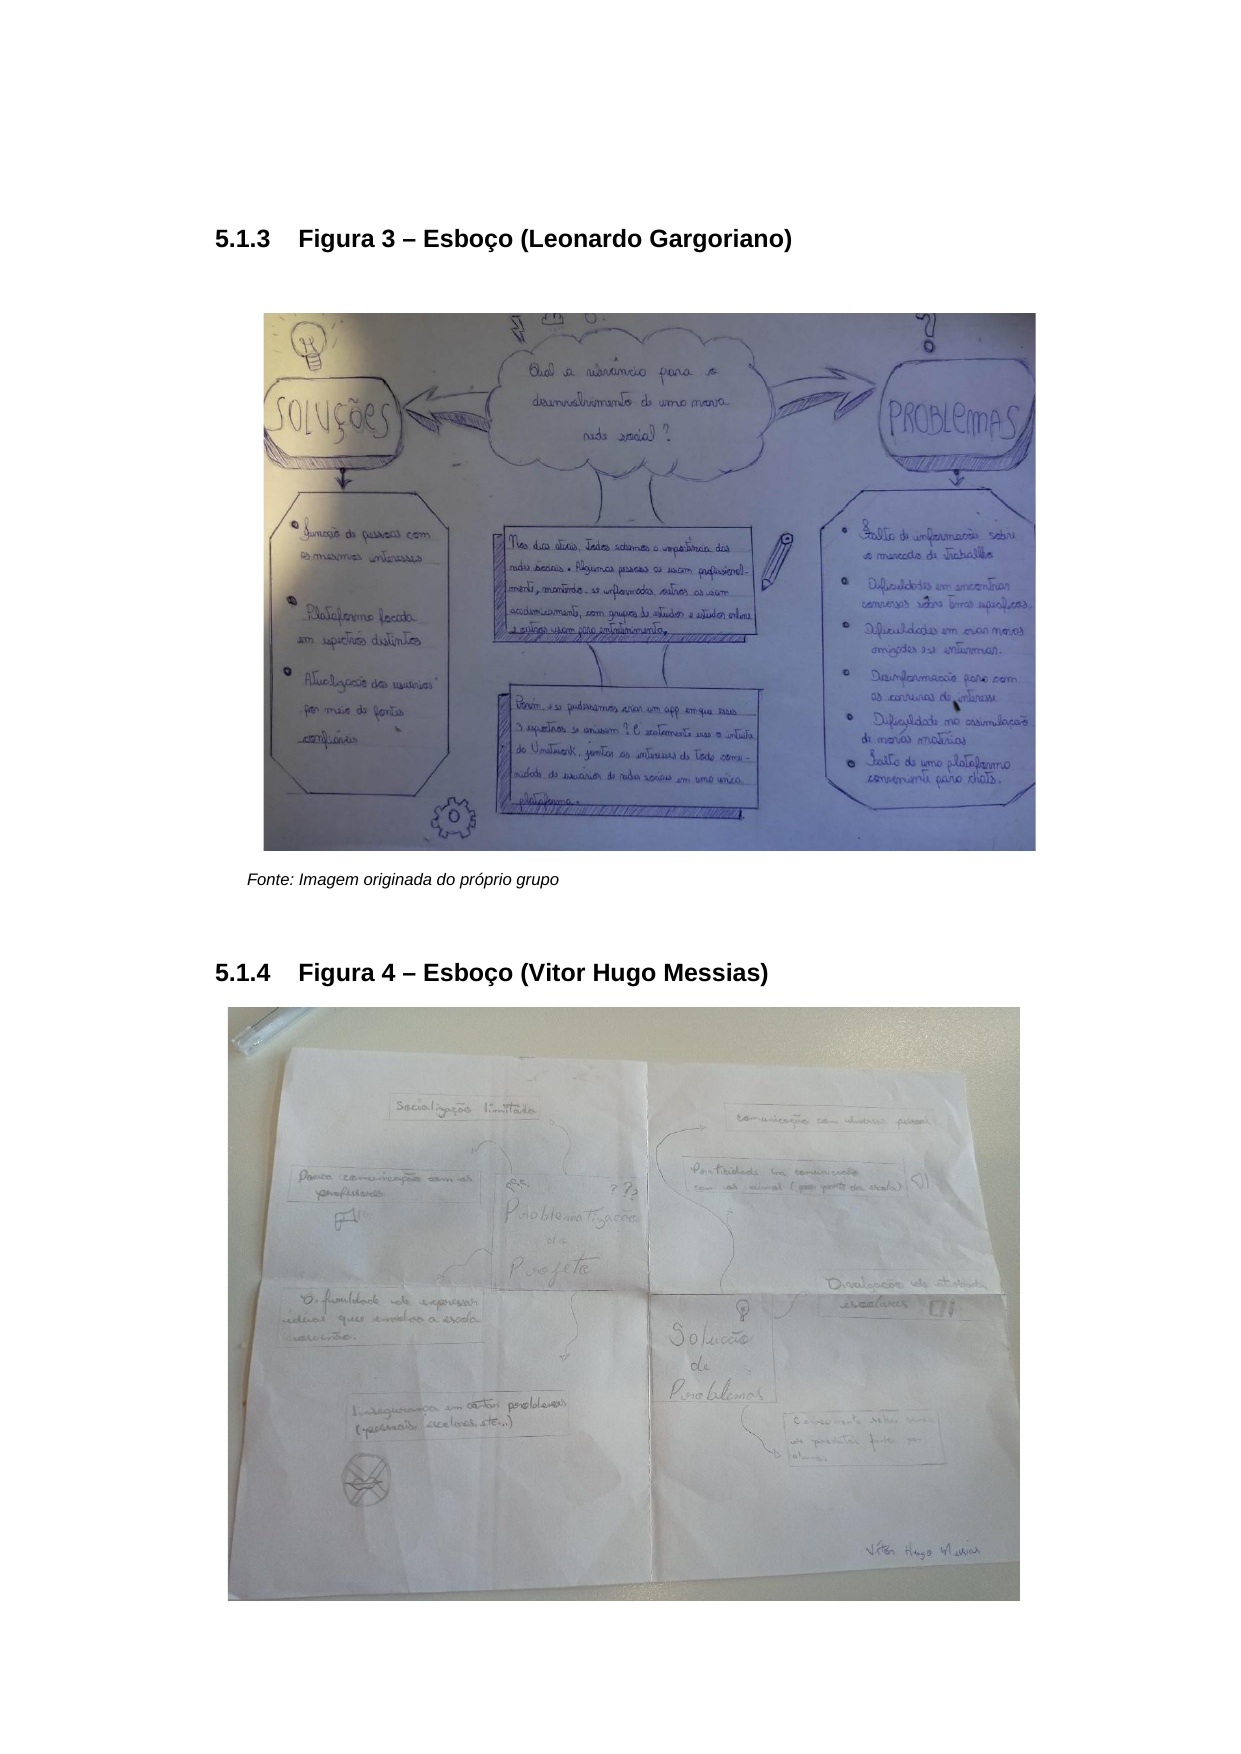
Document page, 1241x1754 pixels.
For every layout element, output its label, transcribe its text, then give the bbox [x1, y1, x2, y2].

picture [263, 313, 1036, 851]
picture [227, 1007, 1020, 1601]
subtitle Figura 4 – Esboço (Vitor Hugo Messias) [215, 958, 1122, 987]
subtitle Figura 3 – Esboço (Leonardo Gargoriano) [215, 223, 1122, 252]
text Fonte: Imagem originada do próprio grupo [177, 869, 1122, 888]
